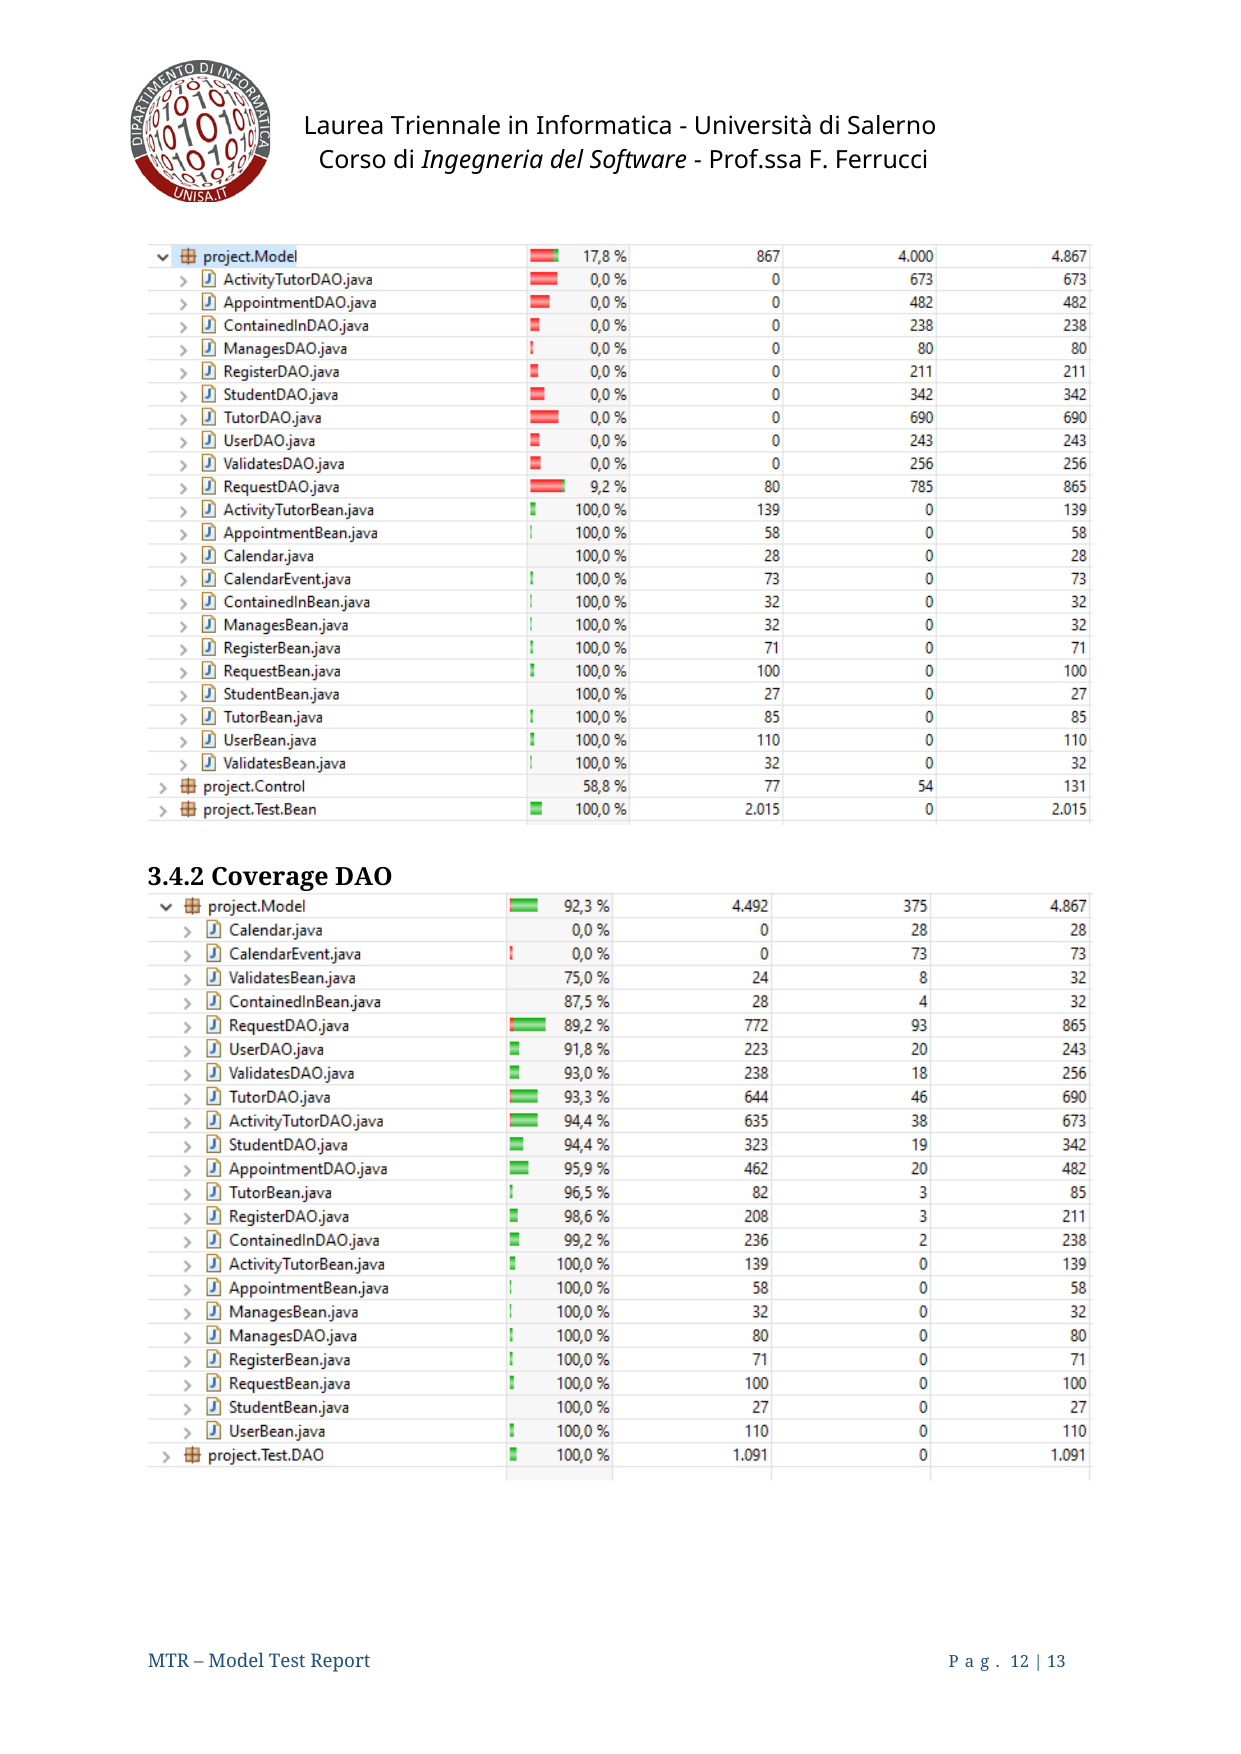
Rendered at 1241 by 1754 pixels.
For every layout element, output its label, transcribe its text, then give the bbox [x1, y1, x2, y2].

picture [147, 244, 1093, 825]
text 3.4.2 Coverage DAO [148, 858, 1092, 892]
picture [129, 60, 271, 201]
picture [147, 892, 1093, 1482]
